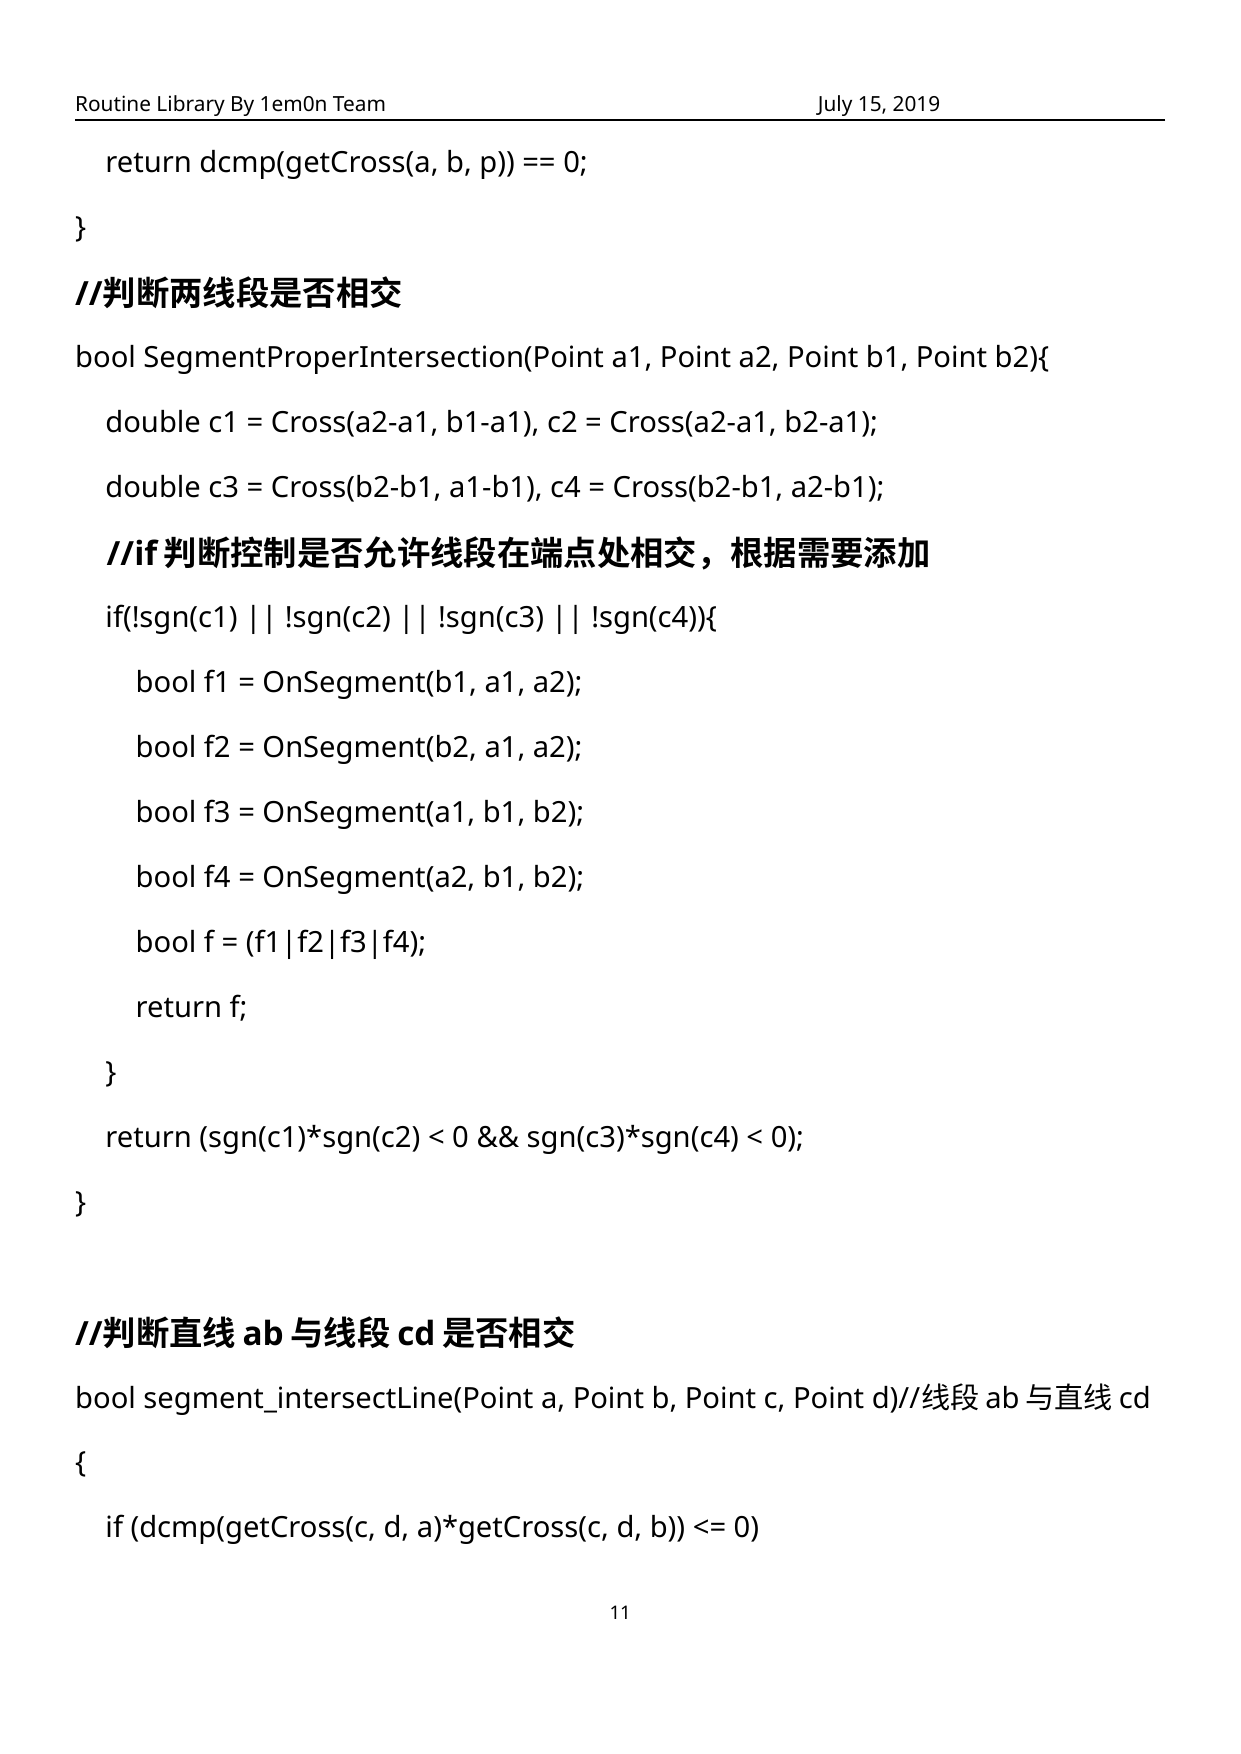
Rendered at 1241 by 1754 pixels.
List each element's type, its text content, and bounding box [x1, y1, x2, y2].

text bool segment_intersectLine(Point a, Point b, Point c, Point d)//线段ab与直线cd [75, 1364, 1165, 1429]
text } [75, 1169, 1165, 1234]
text bool f2 = OnSegment(b2, a1, a2); [75, 714, 1165, 779]
text if (dcmp(getCross(c, d, a)*getCross(c, d, b)) <= 0) [75, 1494, 1165, 1559]
text } [75, 194, 1165, 259]
text } [75, 1039, 1165, 1104]
text { [75, 1429, 1165, 1494]
text bool f3 = OnSegment(a1, b1, b2); [75, 779, 1165, 844]
text //判断两线段是否相交 [75, 259, 1165, 324]
text return (sgn(c1)*sgn(c2) < 0 && sgn(c3)*sgn(c4) < 0); [75, 1104, 1165, 1169]
text bool f = (f1|f2|f3|f4); [75, 909, 1165, 974]
text return f; [75, 974, 1165, 1039]
text bool f1 = OnSegment(b1, a1, a2); [75, 649, 1165, 714]
text //判断直线ab与线段cd是否相交 [75, 1299, 1165, 1364]
text double c1 = Cross(a2-a1, b1-a1), c2 = Cross(a2-a1, b2-a1); [75, 389, 1165, 454]
text return dcmp(getCross(a, b, p)) == 0; [75, 129, 1165, 194]
text bool f4 = OnSegment(a2, b1, b2); [75, 844, 1165, 909]
text //if判断控制是否允许线段在端点处相交，根据需要添加 [75, 519, 1165, 584]
text bool SegmentProperIntersection(Point a1, Point a2, Point b1, Point b2){ [75, 324, 1165, 389]
text double c3 = Cross(b2-b1, a1-b1), c4 = Cross(b2-b1, a2-b1); [75, 454, 1165, 519]
text if(!sgn(c1) || !sgn(c2) || !sgn(c3) || !sgn(c4)){ [75, 584, 1165, 649]
